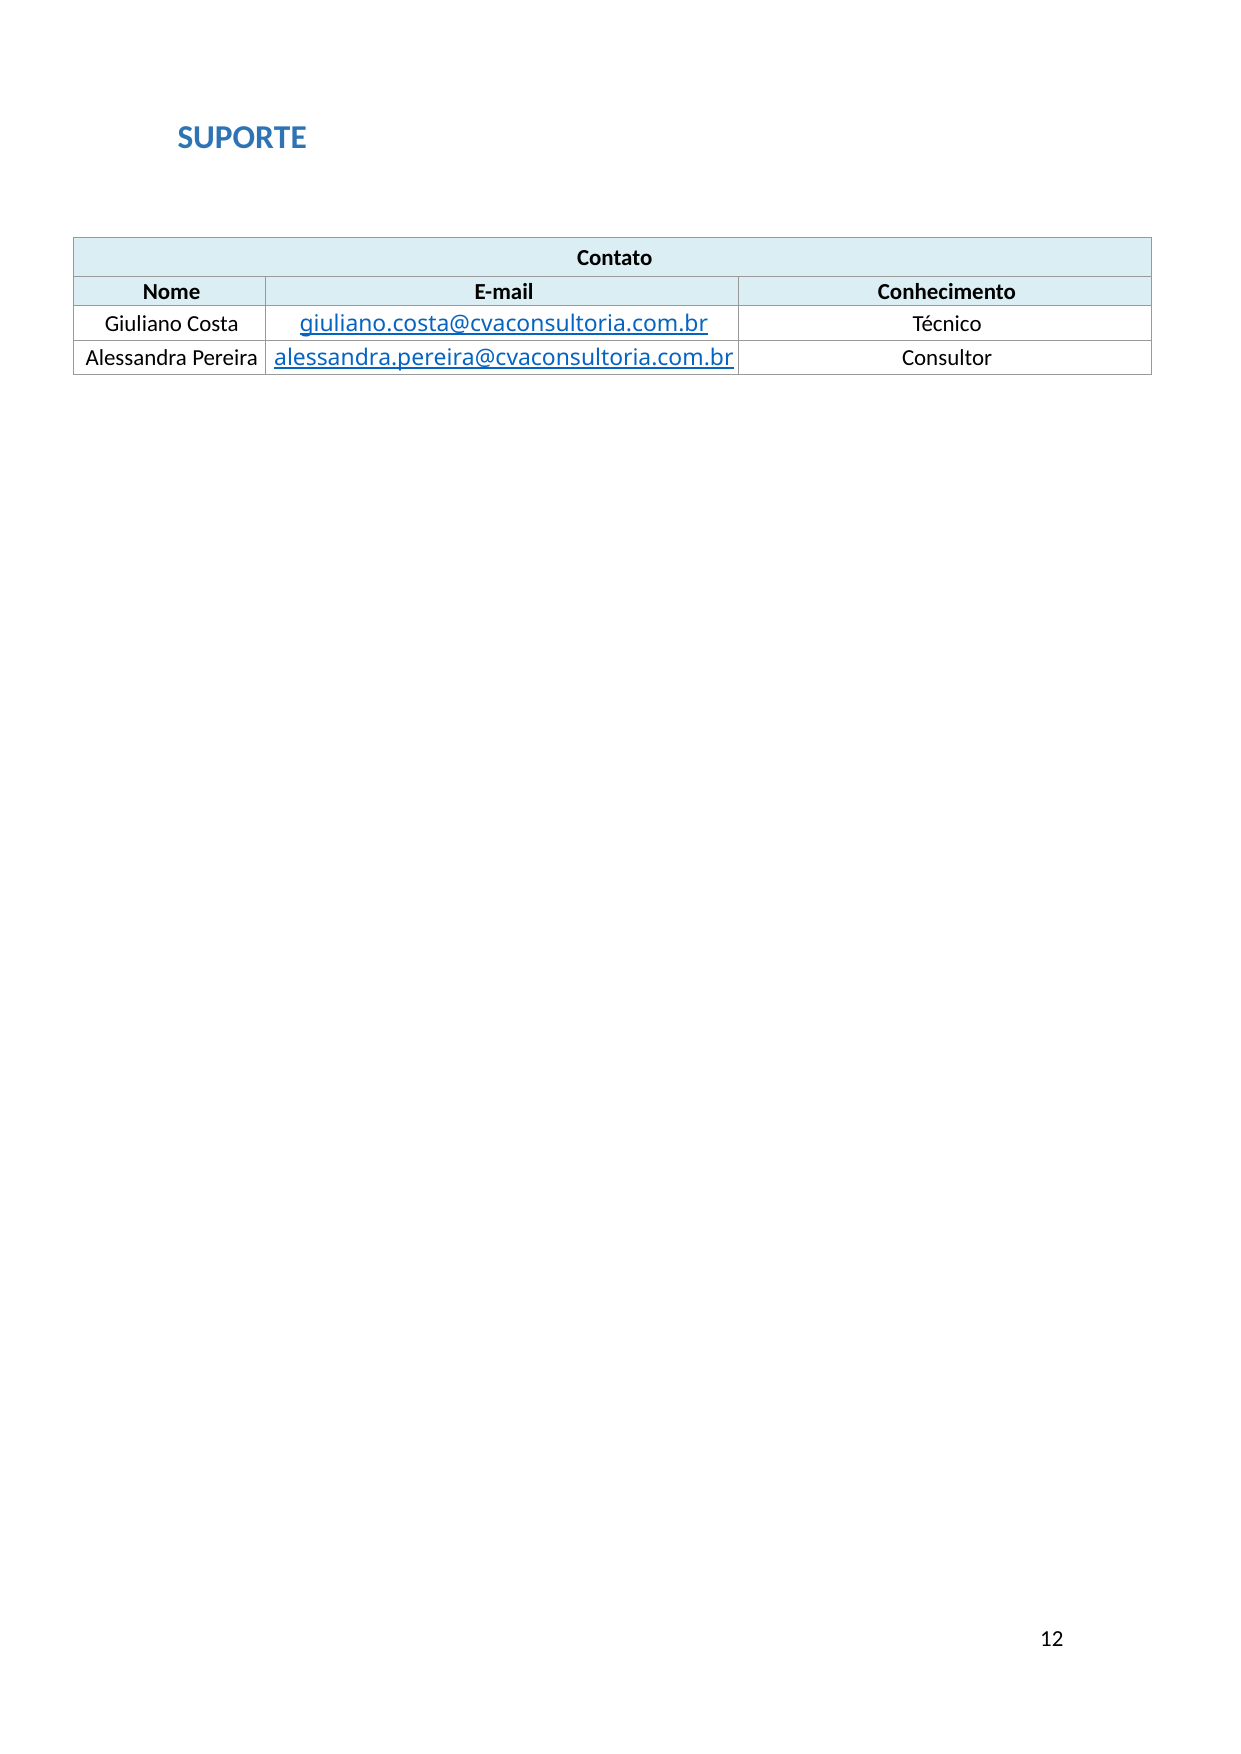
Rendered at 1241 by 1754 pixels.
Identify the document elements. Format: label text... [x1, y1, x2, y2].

table_cell Conhecimento [739, 277, 1151, 305]
table_cell Nome [74, 277, 265, 305]
table_cell alessandra.pereira@cvaconsultoria.com.br [266, 341, 738, 374]
table_cell Técnico [739, 306, 1151, 340]
table_cell Giuliano Costa [74, 306, 265, 340]
table_cell Consultor [739, 341, 1151, 374]
table_cell giuliano.costa@cvaconsultoria.com.br [266, 306, 738, 340]
table_header Contato [74, 238, 1151, 276]
table_cell E-mail [266, 277, 738, 305]
table_cell Alessandra Pereira [74, 341, 265, 374]
subtitle SUPORTE [177, 116, 1063, 156]
